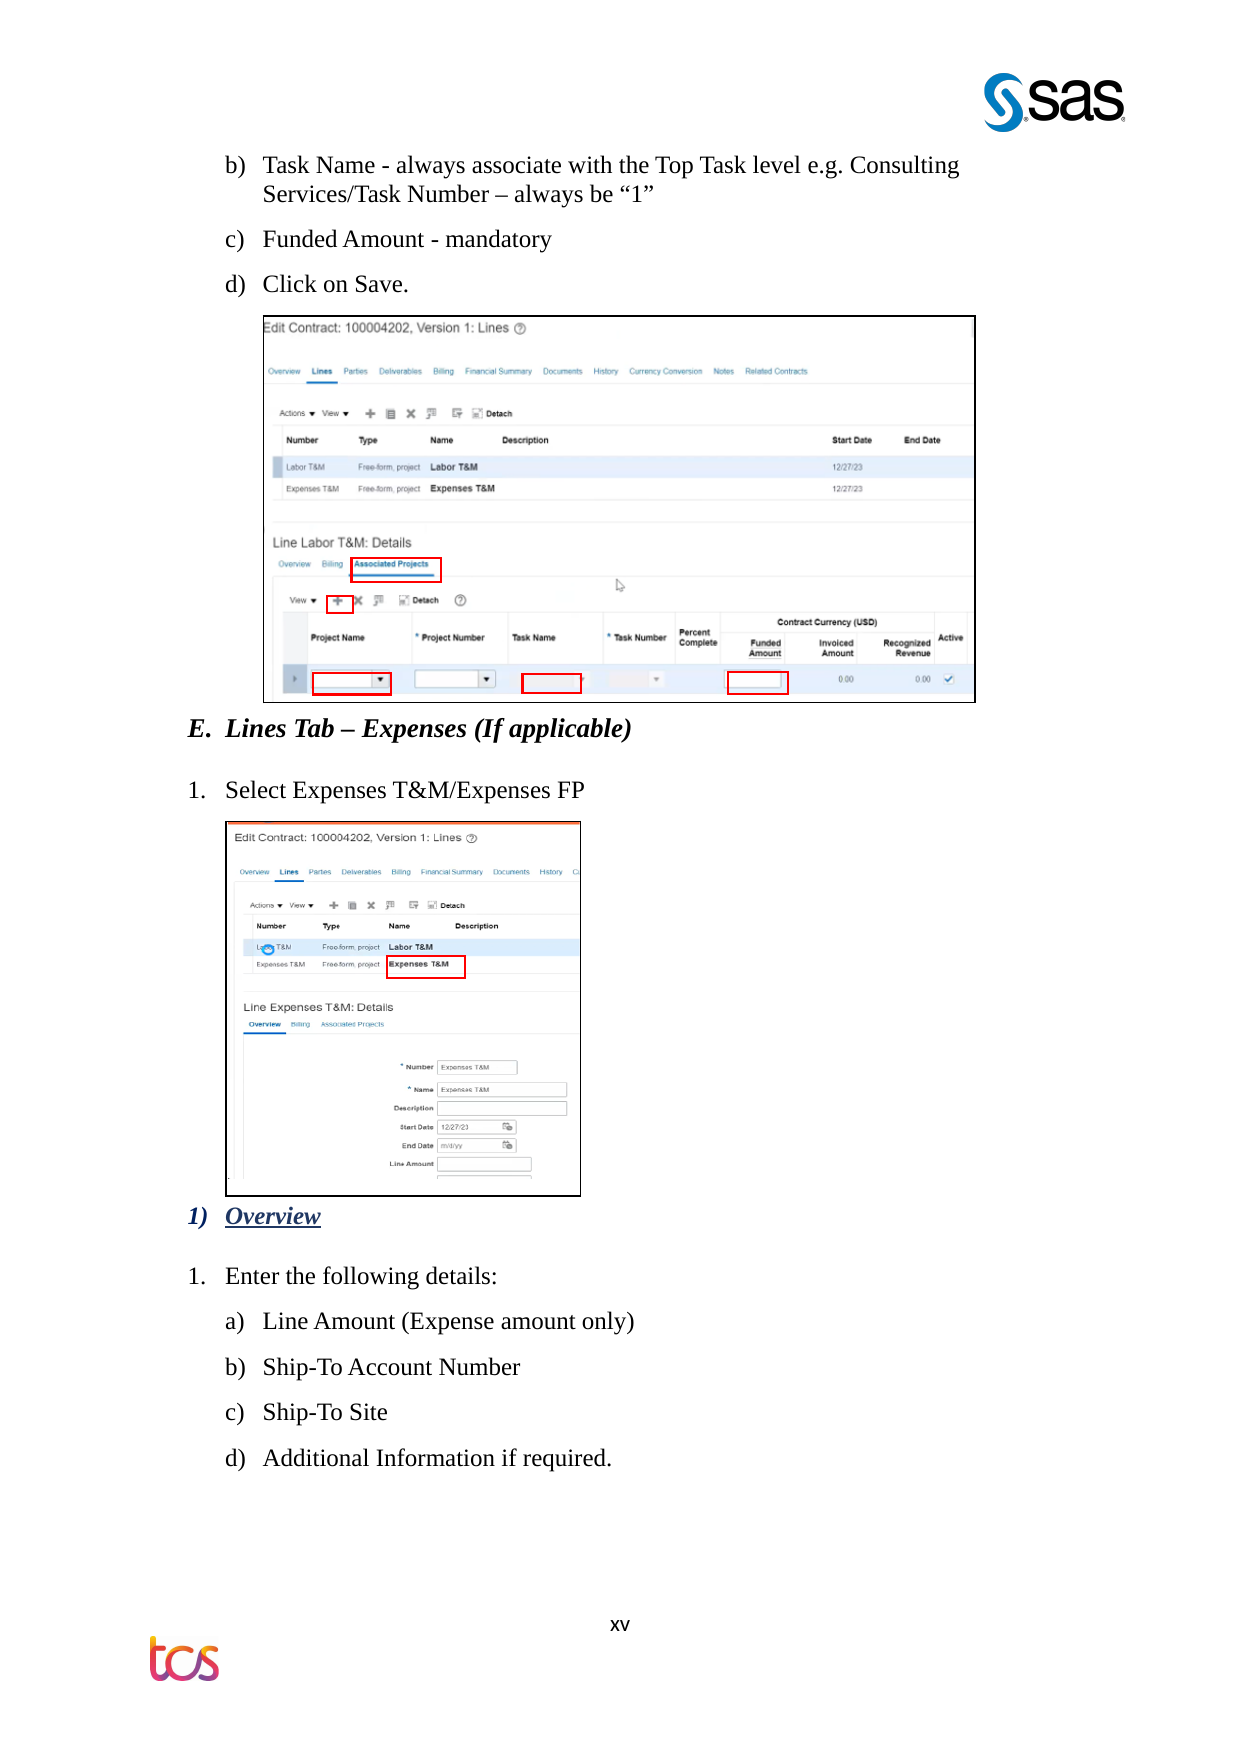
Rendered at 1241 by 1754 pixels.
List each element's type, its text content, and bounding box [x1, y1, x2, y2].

picture [227, 822, 580, 1195]
picture [150, 1636, 219, 1681]
text Ship-To Site [225, 1397, 1090, 1426]
text Click on Save. [225, 269, 1090, 298]
text Additional Information if required. [225, 1443, 1090, 1471]
list Line Amount (Expense amount only) [225, 1306, 1090, 1335]
text Ship-To Account Number [225, 1352, 1090, 1381]
list Select Expenses T&M/Expenses FP [187, 775, 1090, 804]
text Funded Amount - mandatory [225, 224, 1090, 253]
picture [264, 317, 974, 702]
picture [984, 73, 1125, 132]
text Task Name - always associate with the Top Task level e.g. Consulting Services/Task Number – always be “1” [225, 150, 1090, 207]
subtitle Lines Tab – Expenses (If applicable) [187, 712, 1090, 743]
list Enter the following details: [187, 1261, 1090, 1290]
subtitle Overview [187, 1201, 1090, 1230]
